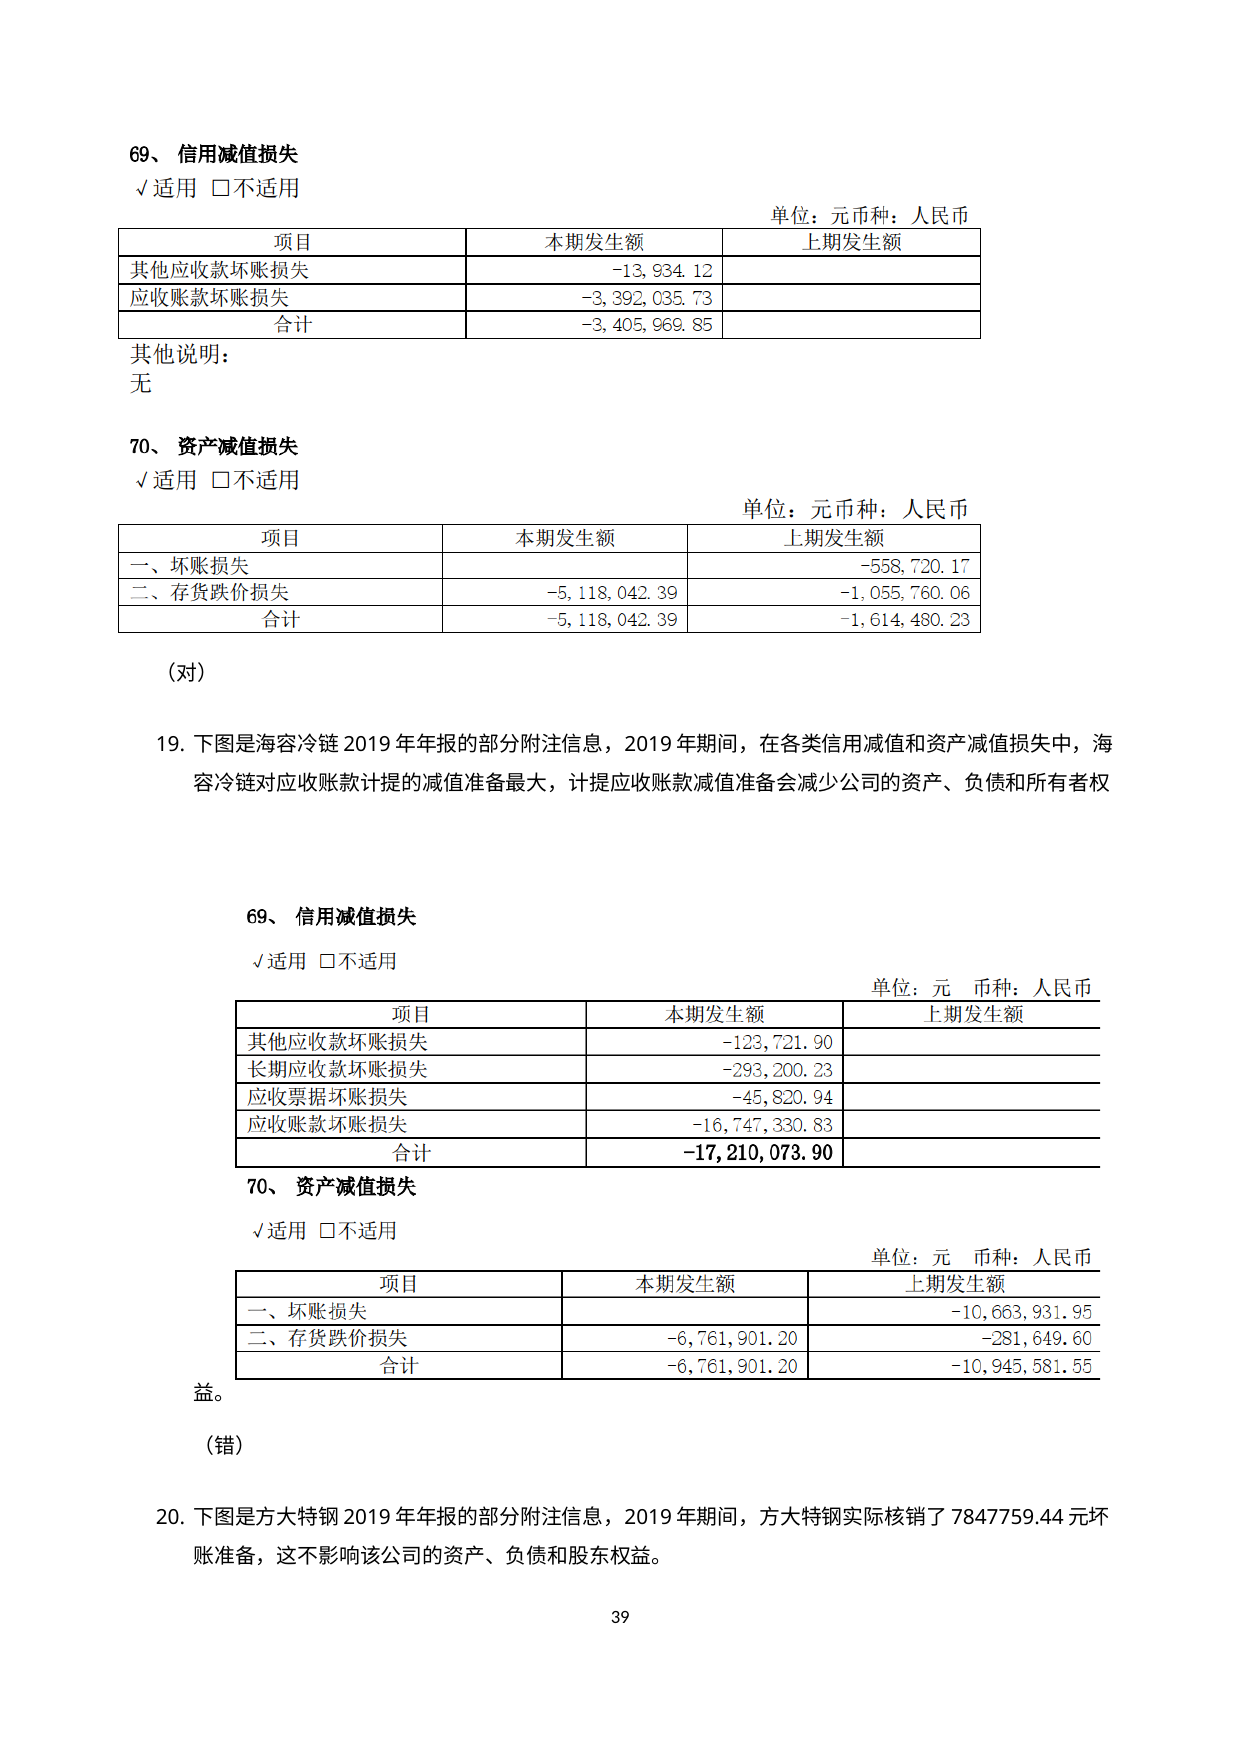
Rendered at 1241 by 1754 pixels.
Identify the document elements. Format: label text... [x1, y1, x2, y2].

text （错） [193, 1428, 1122, 1461]
picture [234, 902, 1100, 1384]
list 下图是方大特钢2019年年报的部分附注信息，2019年期间，方大特钢实际核销了7847759.44元坏账准备，这不影响该公司的资产、负债和股东权益。 [156, 1499, 1122, 1571]
text （对） [118, 656, 1122, 688]
picture [118, 142, 984, 639]
